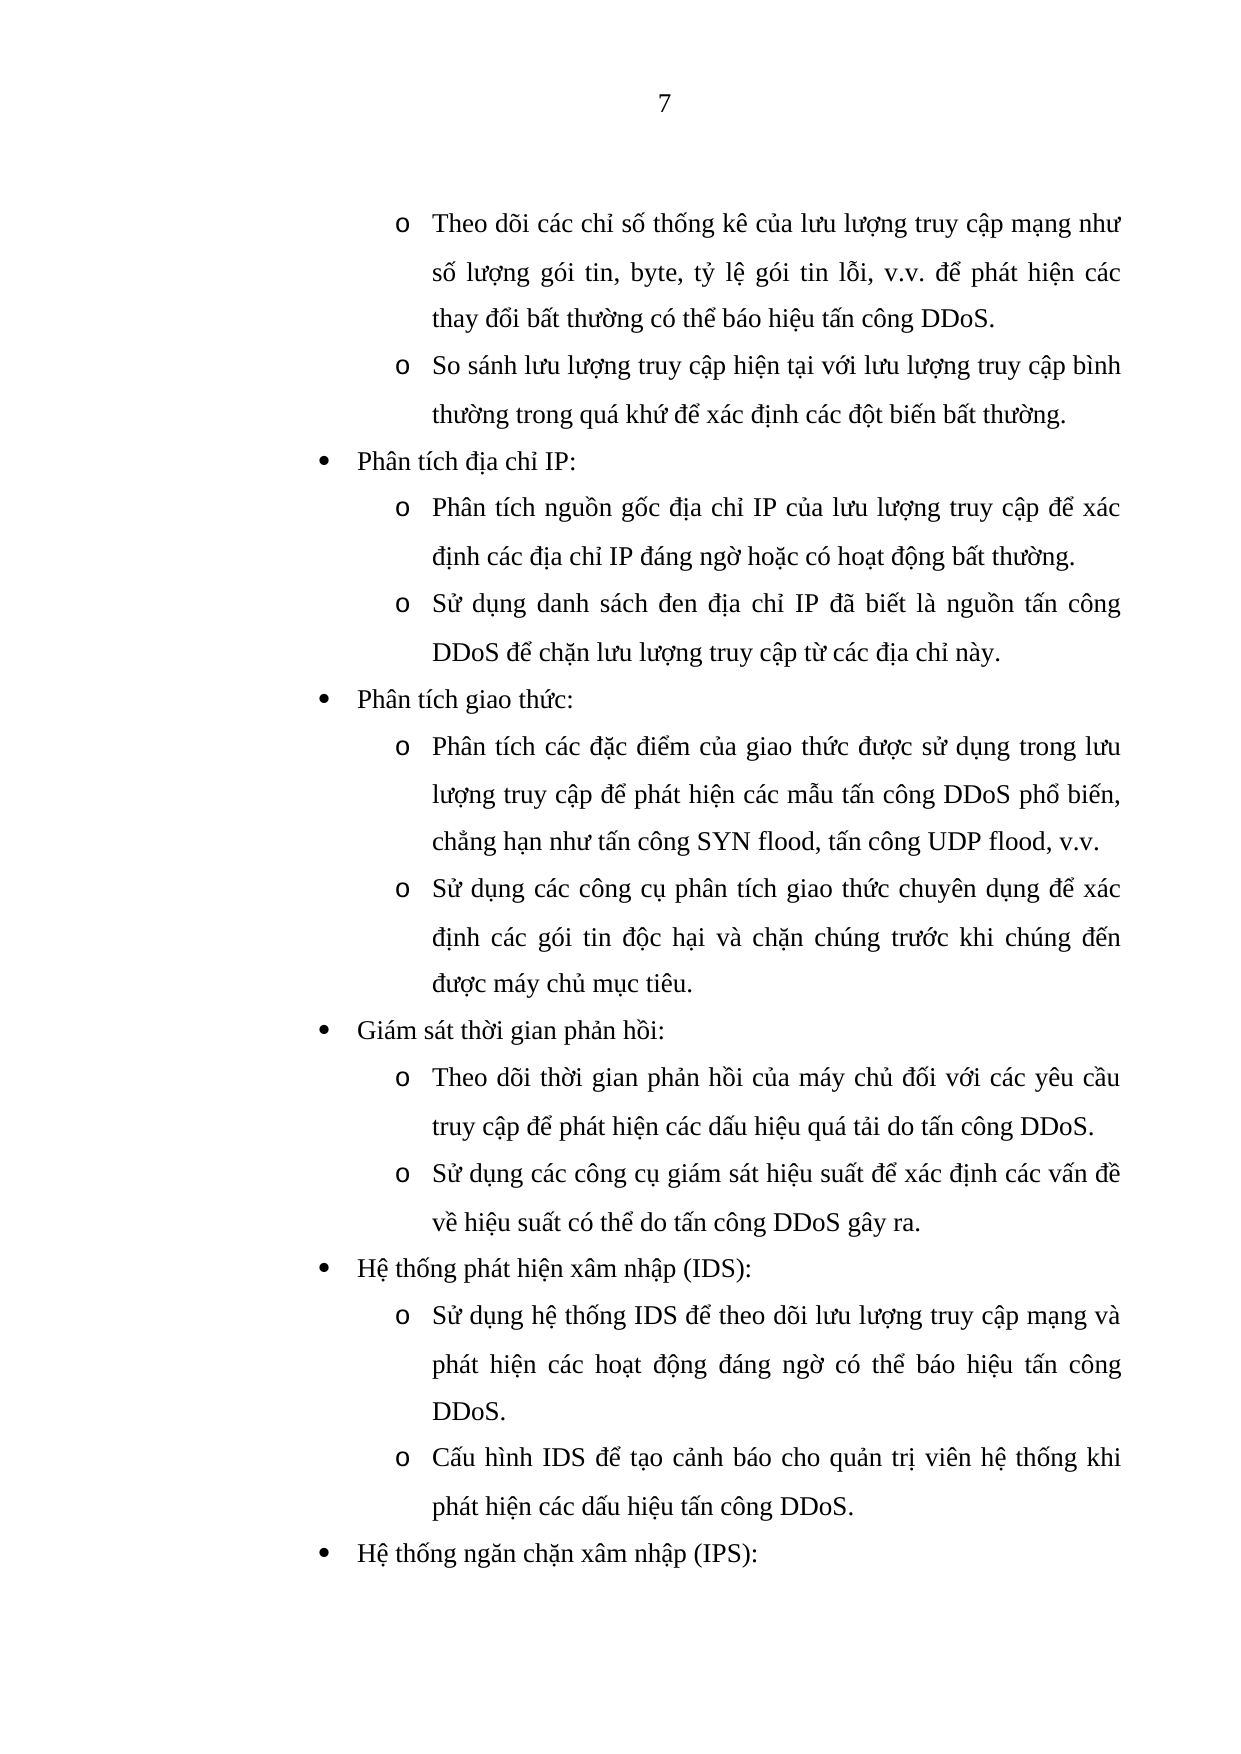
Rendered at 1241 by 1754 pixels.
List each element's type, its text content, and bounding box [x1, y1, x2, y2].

list So sánh lưu lượng truy cập hiện tại với lưu lượng truy cập bình thường trong quá khứ để xác định các đột biến bất thường. [394, 349, 1122, 429]
list Sử dụng các công cụ giám sát hiệu suất để xác định các vấn đề về hiệu suất có thể do tấn công DDoS gây ra. [394, 1157, 1122, 1237]
list Phân tích địa chỉ IP: [319, 445, 1122, 476]
list Phân tích giao thức: [319, 683, 1122, 714]
list Sử dụng danh sách đen địa chỉ IP đã biết là nguồn tấn công DDoS để chặn lưu lượng truy cập từ các địa chỉ này. [394, 587, 1122, 667]
list Sử dụng các công cụ phân tích giao thức chuyên dụng để xác định các gói tin độc hại và chặn chúng trước khi chúng đến được máy chủ mục tiêu. [394, 872, 1122, 999]
list Cấu hình IDS để tạo cảnh báo cho quản trị viên hệ thống khi phát hiện các dấu hiệu tấn công DDoS. [394, 1442, 1122, 1522]
list Phân tích nguồn gốc địa chỉ IP của lưu lượng truy cập để xác định các địa chỉ IP đáng ngờ hoặc có hoạt động bất thường. [394, 492, 1122, 572]
list Theo dõi thời gian phản hồi của máy chủ đối với các yêu cầu truy cập để phát hiện các dấu hiệu quá tải do tấn công DDoS. [394, 1061, 1122, 1141]
list Hệ thống ngăn chặn xâm nhập (IPS): [319, 1537, 1122, 1568]
list Giám sát thời gian phản hồi: [319, 1014, 1122, 1046]
list Sử dụng hệ thống IDS để theo dõi lưu lượng truy cập mạng và phát hiện các hoạt động đáng ngờ có thể báo hiệu tấn công DDoS. [394, 1299, 1122, 1426]
list Phân tích các đặc điểm của giao thức được sử dụng trong lưu lượng truy cập để phát hiện các mẫu tấn công DDoS phổ biến, chẳng hạn như tấn công SYN flood, tấn công UDP flood, v.v. [394, 730, 1122, 856]
list Theo dõi các chỉ số thống kê của lưu lượng truy cập mạng như số lượng gói tin, byte, tỷ lệ gói tin lỗi, v.v. để phát hiện các thay đổi bất thường có thể báo hiệu tấn công DDoS. [394, 207, 1122, 333]
list Hệ thống phát hiện xâm nhập (IDS): [319, 1252, 1122, 1284]
